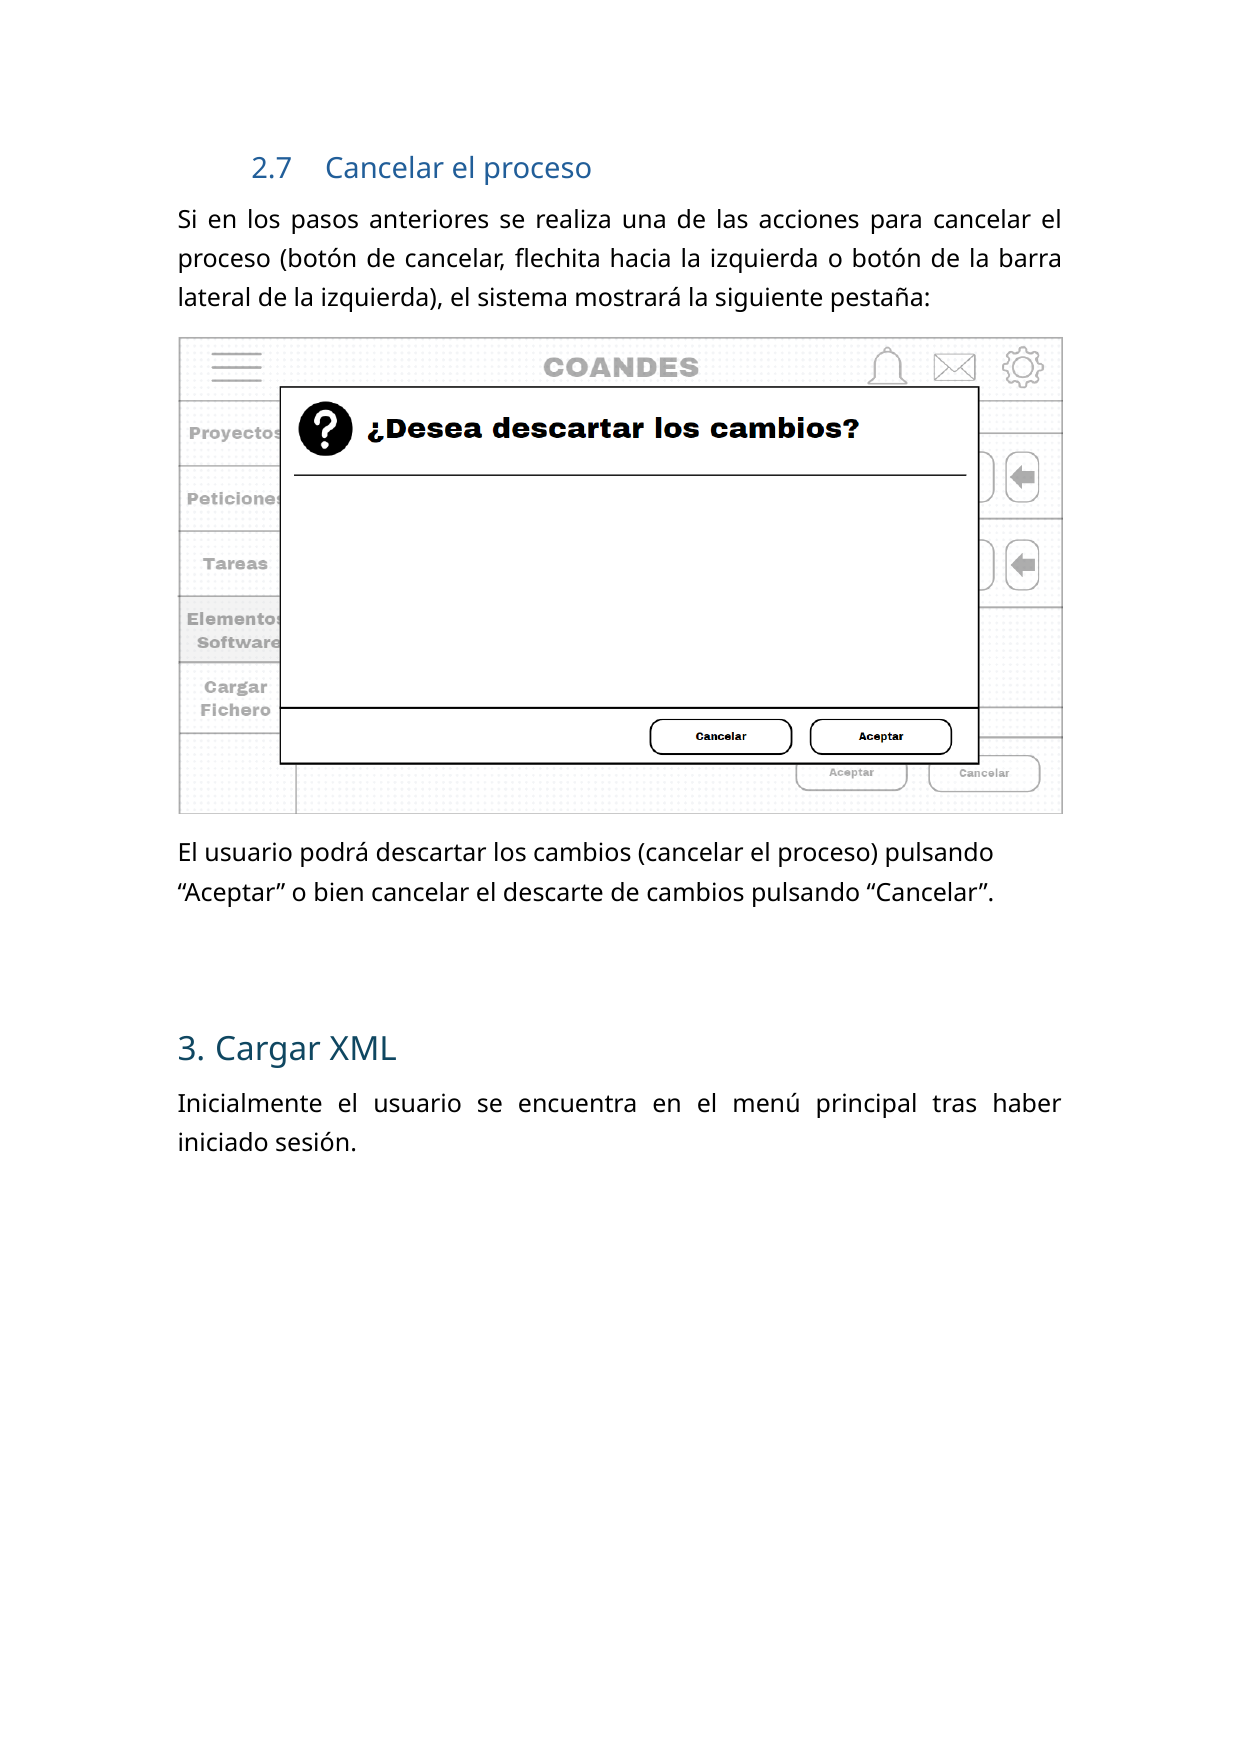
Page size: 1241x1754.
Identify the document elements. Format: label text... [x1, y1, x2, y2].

text Inicialmente el usuario se encuentra en el menú principal tras haber iniciado sesión. [177, 1086, 1063, 1159]
picture [177, 335, 1063, 814]
text El usuario podrá descartar los cambios (cancelar el proceso) pulsando “Aceptar” o bien cancelar el descarte de cambios pulsando “Cancelar”. [177, 835, 1063, 947]
text Si en los pasos anteriores se realiza una de las acciones para cancelar el proceso (botón de cancelar, flechita hacia la izquierda o botón de la barra lateral de la izquierda), el sistema mostrará la siguiente pestaña: [177, 202, 1063, 314]
subtitle Cargar XML [177, 1025, 1063, 1071]
subtitle 2.7 Cancelar el proceso [177, 148, 1063, 187]
